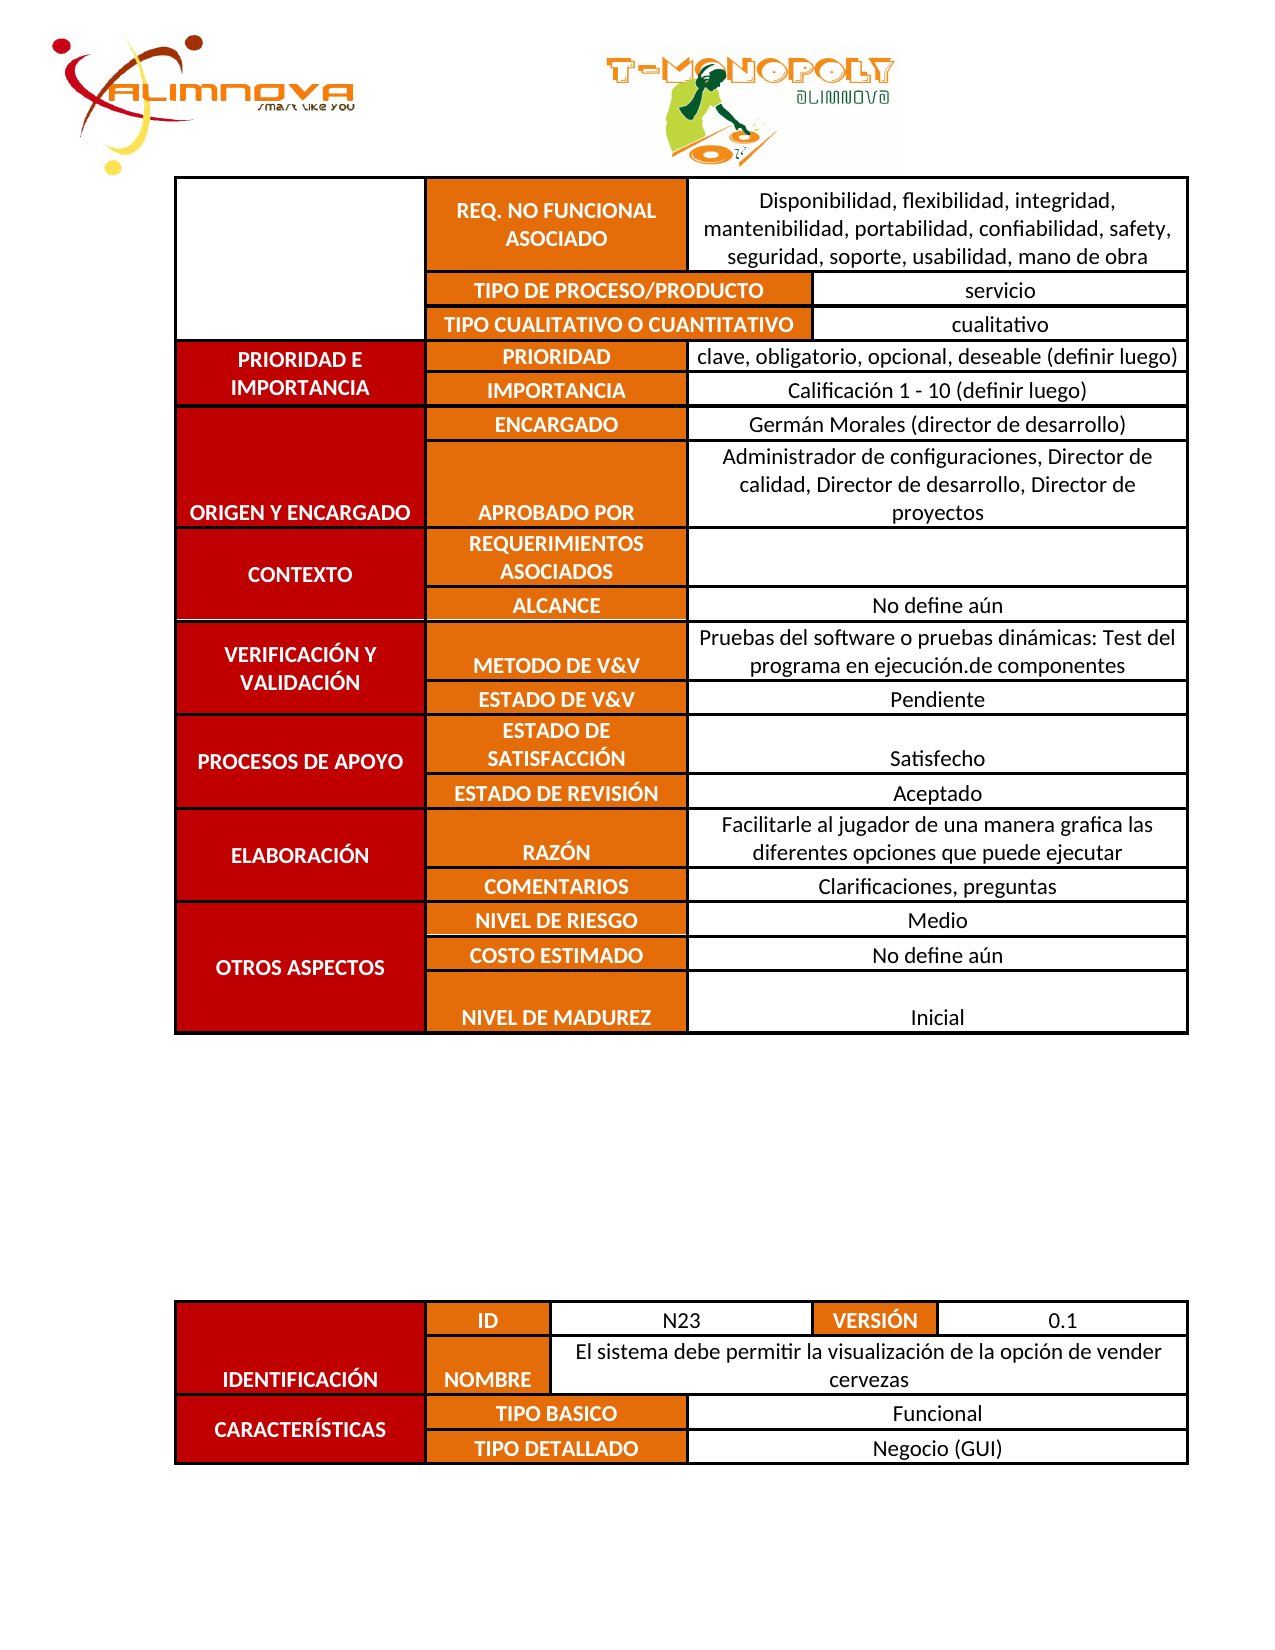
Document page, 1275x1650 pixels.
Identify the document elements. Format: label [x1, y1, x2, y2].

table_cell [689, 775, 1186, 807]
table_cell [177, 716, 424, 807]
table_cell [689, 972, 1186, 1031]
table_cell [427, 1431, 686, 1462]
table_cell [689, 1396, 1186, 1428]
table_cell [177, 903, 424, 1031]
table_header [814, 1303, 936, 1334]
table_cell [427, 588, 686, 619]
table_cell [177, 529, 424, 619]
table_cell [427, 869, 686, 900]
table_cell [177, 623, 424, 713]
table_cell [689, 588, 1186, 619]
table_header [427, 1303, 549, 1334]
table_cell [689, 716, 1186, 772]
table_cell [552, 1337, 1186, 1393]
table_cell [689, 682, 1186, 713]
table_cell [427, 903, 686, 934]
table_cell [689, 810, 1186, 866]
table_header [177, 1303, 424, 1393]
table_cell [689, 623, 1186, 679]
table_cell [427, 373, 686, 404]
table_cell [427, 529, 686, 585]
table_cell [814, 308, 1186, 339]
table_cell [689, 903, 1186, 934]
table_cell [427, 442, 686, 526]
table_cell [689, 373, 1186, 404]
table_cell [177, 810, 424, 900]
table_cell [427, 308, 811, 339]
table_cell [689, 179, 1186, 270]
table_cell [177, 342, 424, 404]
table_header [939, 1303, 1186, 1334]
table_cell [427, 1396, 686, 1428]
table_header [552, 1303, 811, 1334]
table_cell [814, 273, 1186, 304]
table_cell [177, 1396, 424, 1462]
picture [601, 43, 902, 176]
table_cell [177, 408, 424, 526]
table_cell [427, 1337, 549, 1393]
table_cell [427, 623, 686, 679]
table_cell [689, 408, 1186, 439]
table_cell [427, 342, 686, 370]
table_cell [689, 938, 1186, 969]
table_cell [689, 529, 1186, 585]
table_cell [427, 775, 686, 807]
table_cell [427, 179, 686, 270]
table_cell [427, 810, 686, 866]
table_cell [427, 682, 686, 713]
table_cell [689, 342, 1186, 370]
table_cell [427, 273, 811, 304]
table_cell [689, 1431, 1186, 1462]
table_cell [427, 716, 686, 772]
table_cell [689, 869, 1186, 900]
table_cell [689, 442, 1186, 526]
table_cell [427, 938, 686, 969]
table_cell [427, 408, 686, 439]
picture [48, 33, 356, 177]
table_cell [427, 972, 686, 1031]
